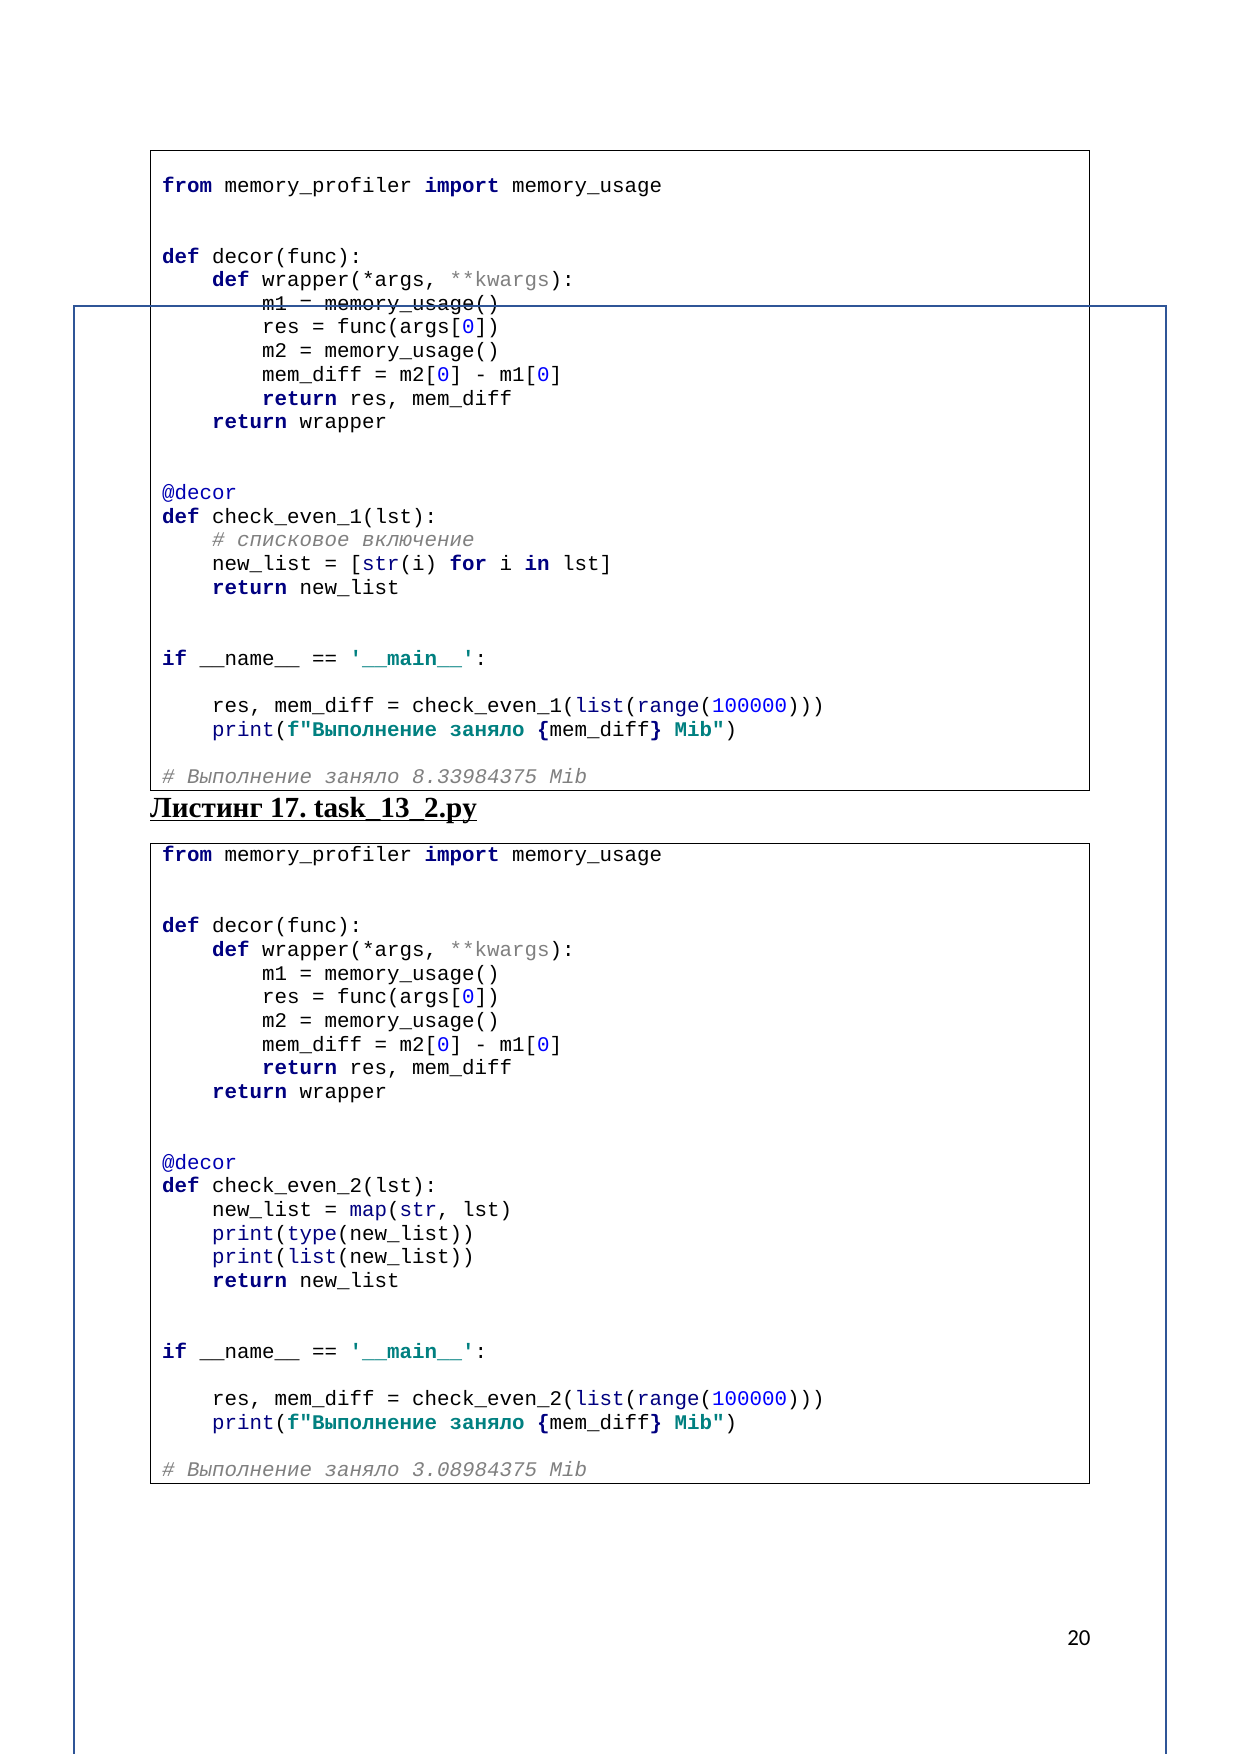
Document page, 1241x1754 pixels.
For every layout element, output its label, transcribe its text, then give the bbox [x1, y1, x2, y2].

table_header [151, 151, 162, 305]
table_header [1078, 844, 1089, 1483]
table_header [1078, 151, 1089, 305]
text Листинг 17. task_13_2.py [150, 791, 1090, 824]
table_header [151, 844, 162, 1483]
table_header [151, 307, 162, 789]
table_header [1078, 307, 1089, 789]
